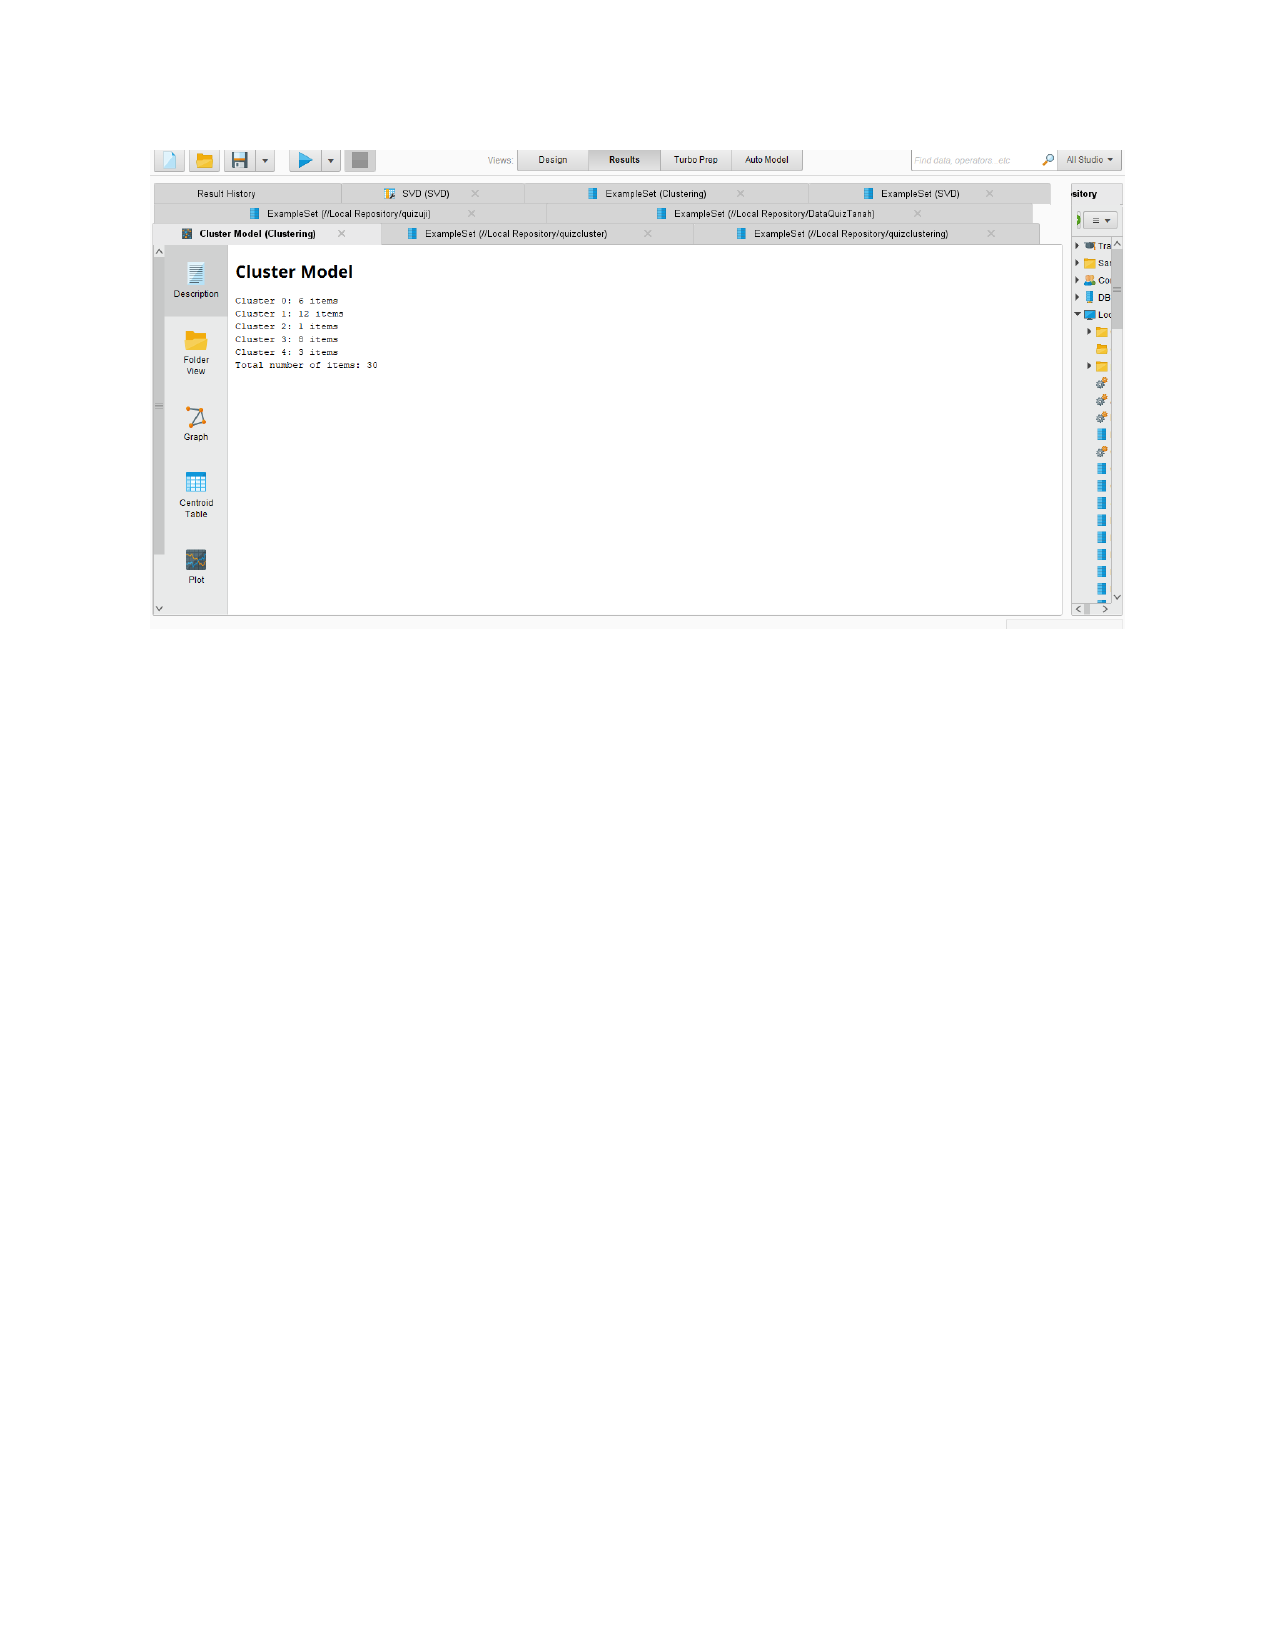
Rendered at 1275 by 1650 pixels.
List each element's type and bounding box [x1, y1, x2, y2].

picture [150, 150, 1125, 629]
